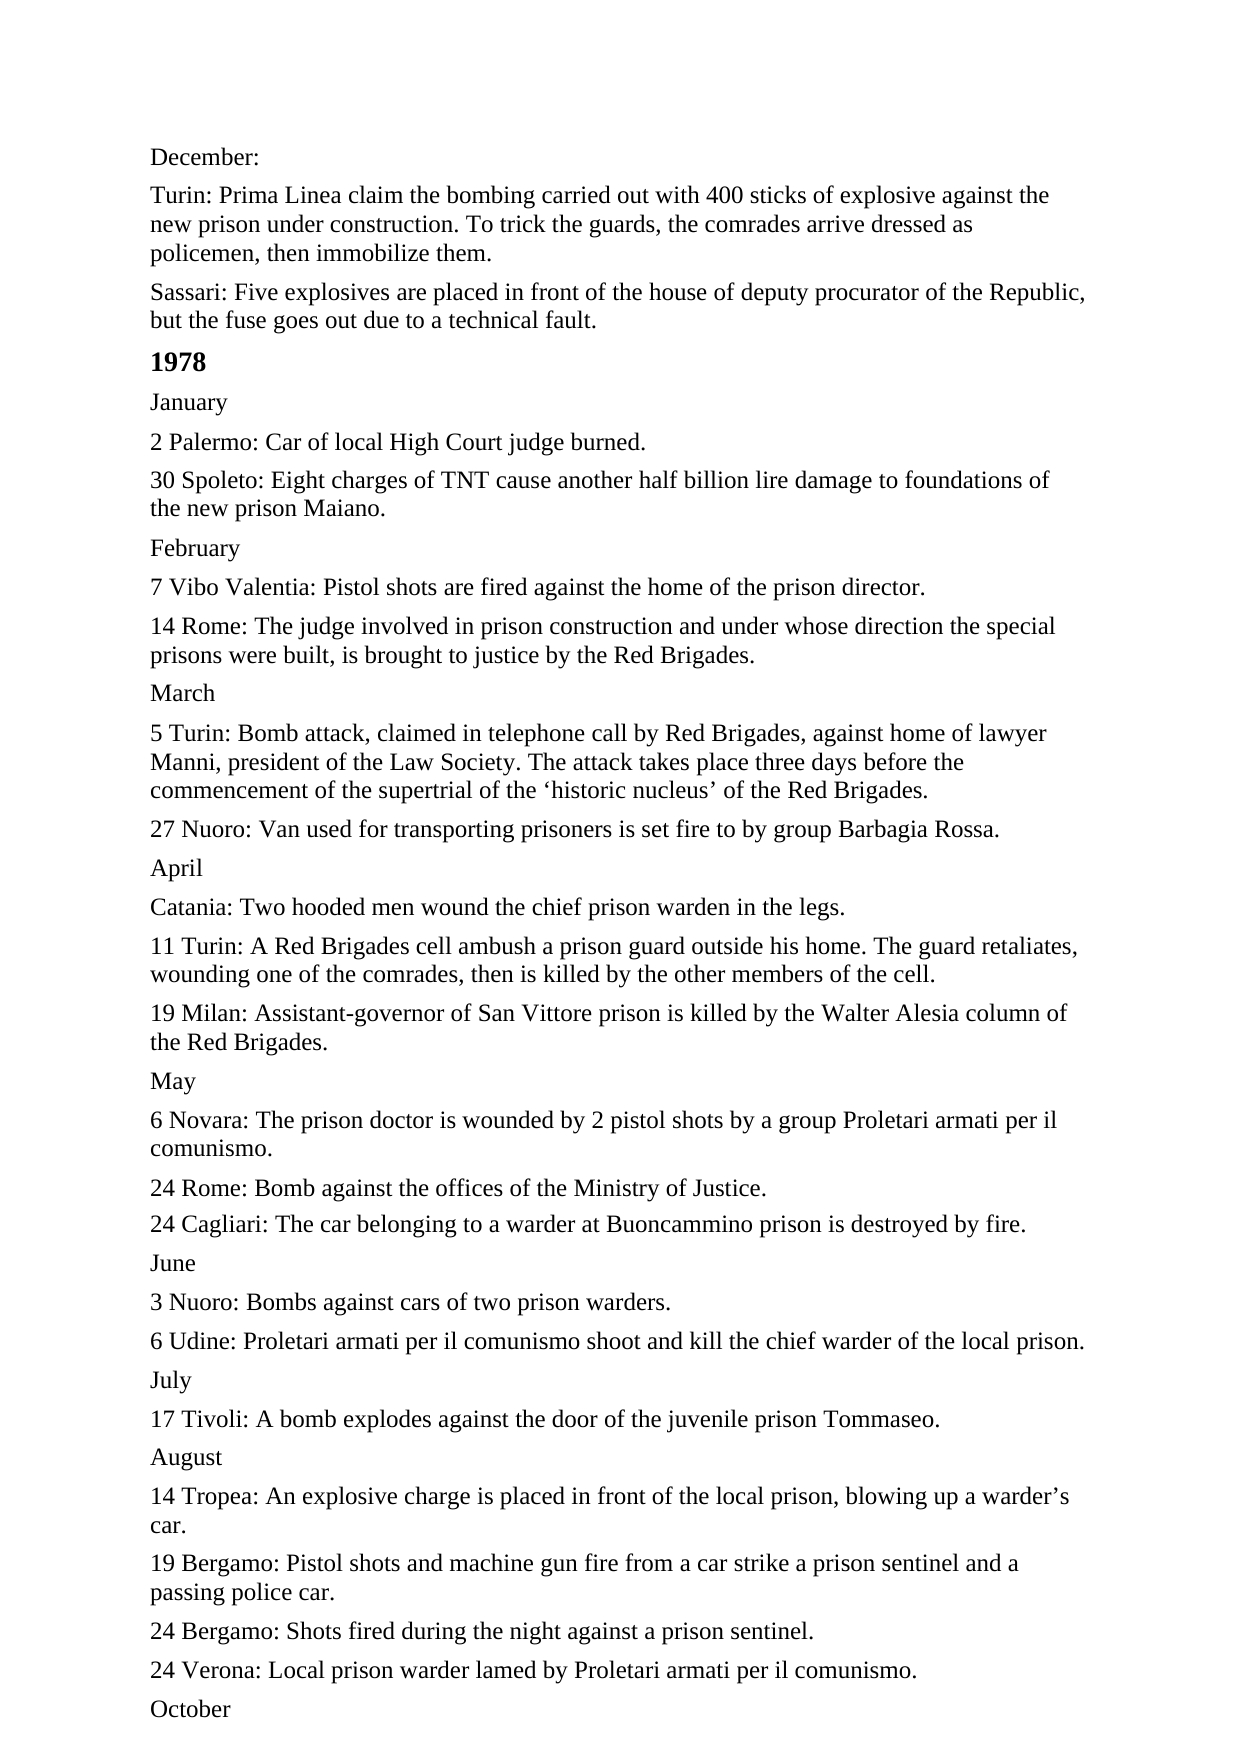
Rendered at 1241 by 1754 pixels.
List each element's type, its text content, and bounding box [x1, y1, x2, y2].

text 7 Vibo Valentia: Pistol shots are fired against the home of the prison director. [150, 572, 1103, 601]
text 24 Verona: Local prison warder lamed by Proletari armati per il comunismo. October [150, 1655, 921, 1723]
text March [150, 678, 1103, 707]
text 24 Rome: Bomb against the offices of the Ministry of Justice. [150, 1173, 1103, 1201]
text 24 Cagliari: The car belonging to a warder at Buoncammino prison is destroyed by fire. June [150, 1209, 1029, 1277]
text 27 Nuoro: Van used for transporting prisoners is set fire to by group Barbagia Rossa. April [150, 814, 1022, 882]
text Catania: Two hooded men wound the chief prison warden in the legs. [150, 892, 1103, 921]
text February [150, 533, 1103, 562]
text 2 Palermo: Car of local High Court judge burned. [150, 427, 1103, 455]
subtitle 1978 [150, 345, 1103, 378]
text 11 Turin: A Red Brigades cell ambush a prison guard outside his home. The guard retaliates, wounding one of the comrades, then is killed by the other members of the cell. [150, 932, 1081, 988]
text 6 Udine: Proletari armati per il comunismo shoot and kill the chief warder of the local prison. July [150, 1326, 1103, 1393]
text 30 Spoleto: Eight charges of TNT cause another half billion lire damage to foundations of the new prison Maiano. [150, 466, 1059, 522]
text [150, 142, 828, 170]
text 19 Bergamo: Pistol shots and machine gun fire from a car strike a prison sentinel and a passing police car. [150, 1548, 1022, 1606]
text 19 Milan: Assistant-governor of San Vittore prison is killed by the Walter Alesia column of the Red Brigades. [150, 999, 1071, 1055]
text 17 Tivoli: A bomb explodes against the door of the juvenile prison Tommaseo. August [150, 1404, 943, 1471]
text Sassari: Five explosives are placed in front of the house of deputy procurator of the Republic, but the fuse goes out due to a technical fault. [150, 277, 1089, 334]
text Turin: Prima Linea claim the bombing carried out with 400 sticks of explosive against the new prison under construction. To trick the guards, the comrades arrive dressed as policemen, then immobilize them. [150, 181, 1086, 267]
text 6 Novara: The prison doctor is wounded by 2 pistol shots by a group Proletari armati per il comunismo. [150, 1106, 1060, 1162]
text 14 Rome: The judge involved in prison construction and under whose direction the special prisons were built, is brought to justice by the Red Brigades. [150, 611, 1059, 669]
text 24 Bergamo: Shots fired during the night against a prison sentinel. [150, 1616, 1103, 1644]
text 14 Tropea: An explosive charge is placed in front of the local prison, blowing up a warder’s car. [150, 1481, 1073, 1539]
text 5 Turin: Bomb attack, claimed in telephone call by Red Brigades, against home of lawyer Manni, president of the Law Society. The attack takes place three days before the commencement of the supertrial of the ‘historic nucleus’ of the Red Brigades. [150, 718, 1103, 804]
text May [150, 1066, 1103, 1095]
text 3 Nuoro: Bombs against cars of two prison warders. [150, 1287, 1103, 1316]
text January [150, 387, 1103, 416]
